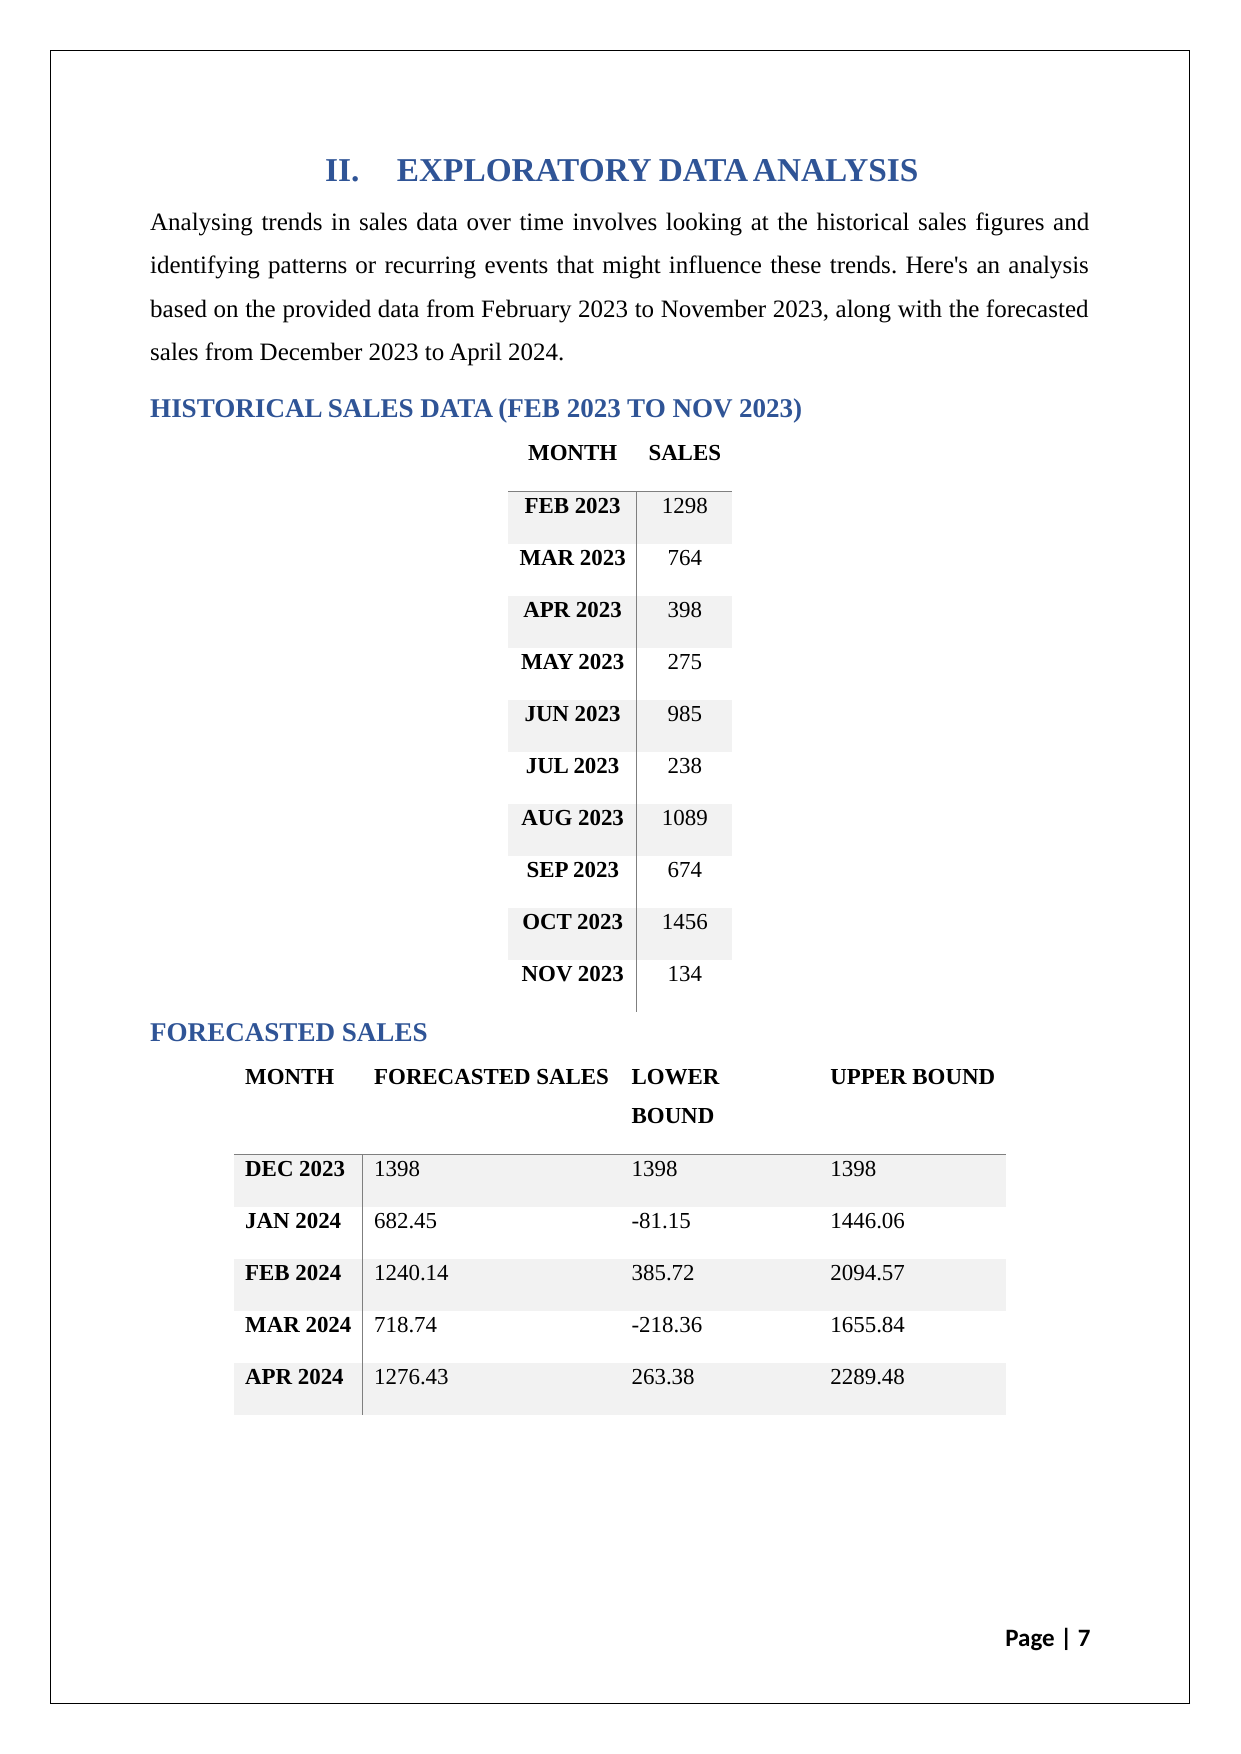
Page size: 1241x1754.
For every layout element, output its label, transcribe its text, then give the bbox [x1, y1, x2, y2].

table_cell 1655.84 [819, 1311, 1006, 1363]
table_cell Jan 2024 [234, 1207, 362, 1259]
table_cell 718.74 [363, 1311, 620, 1363]
table_cell 1298 [637, 492, 732, 544]
table_cell Nov 2023 [508, 960, 636, 1012]
table_cell 1456 [637, 908, 732, 960]
table_header Upper Bound [819, 1063, 1006, 1154]
table_cell 275 [637, 648, 732, 700]
table_cell Aug 2023 [508, 804, 636, 856]
table_cell 764 [637, 544, 732, 596]
table_header Lower Bound [620, 1063, 819, 1154]
table_cell Oct 2023 [508, 908, 636, 960]
table_cell Jun 2023 [508, 700, 636, 752]
table_cell Jul 2023 [508, 752, 636, 804]
table_cell Apr 2024 [234, 1363, 362, 1415]
table_cell 1398 [620, 1155, 819, 1207]
table_cell 1398 [363, 1155, 620, 1207]
table_header Forecasted Sales [363, 1063, 620, 1154]
table_cell Apr 2023 [508, 596, 636, 648]
table_header Sales [637, 439, 732, 491]
table_cell 682.45 [363, 1207, 620, 1259]
table_cell 674 [637, 856, 732, 908]
table_cell 1446.06 [819, 1207, 1006, 1259]
subtitle FORECASTED SALES [150, 1016, 1090, 1047]
table_cell -81.15 [620, 1207, 819, 1259]
table_cell 385.72 [620, 1259, 819, 1311]
table_cell Sep 2023 [508, 856, 636, 908]
table_cell -218.36 [620, 1311, 819, 1363]
table_cell 238 [637, 752, 732, 804]
table_cell 1089 [637, 804, 732, 856]
table_cell 2094.57 [819, 1259, 1006, 1311]
table_cell 1276.43 [363, 1363, 620, 1415]
subtitle EXPLORATORY DATA ANALYSIS [187, 150, 1090, 188]
table_cell Mar 2023 [508, 544, 636, 596]
table_cell Dec 2023 [234, 1155, 362, 1207]
text Analysing trends in sales data over time involves looking at the historical sales figures and identifying patterns or recurring events that might influence these trends. Here's an analysis based on the provided data from February 2023 to November 2023, along with the forecasted sales from December 2023 to April 2024. [150, 207, 1090, 366]
table_cell 134 [637, 960, 732, 1012]
table_cell 1398 [819, 1155, 1006, 1207]
table_cell 985 [637, 700, 732, 752]
table_header Month [508, 439, 637, 491]
table_cell May 2023 [508, 648, 636, 700]
table_cell 263.38 [620, 1363, 819, 1415]
table_cell Feb 2023 [508, 492, 636, 544]
table_cell 398 [637, 596, 732, 648]
table_cell Feb 2024 [234, 1259, 362, 1311]
subtitle HISTORICAL SALES DATA (FEB 2023 TO NOV 2023) [150, 392, 1090, 424]
table_cell Mar 2024 [234, 1311, 362, 1363]
table_cell 1240.14 [363, 1259, 620, 1311]
table_cell 2289.48 [819, 1363, 1006, 1415]
table_header Month [234, 1063, 363, 1154]
